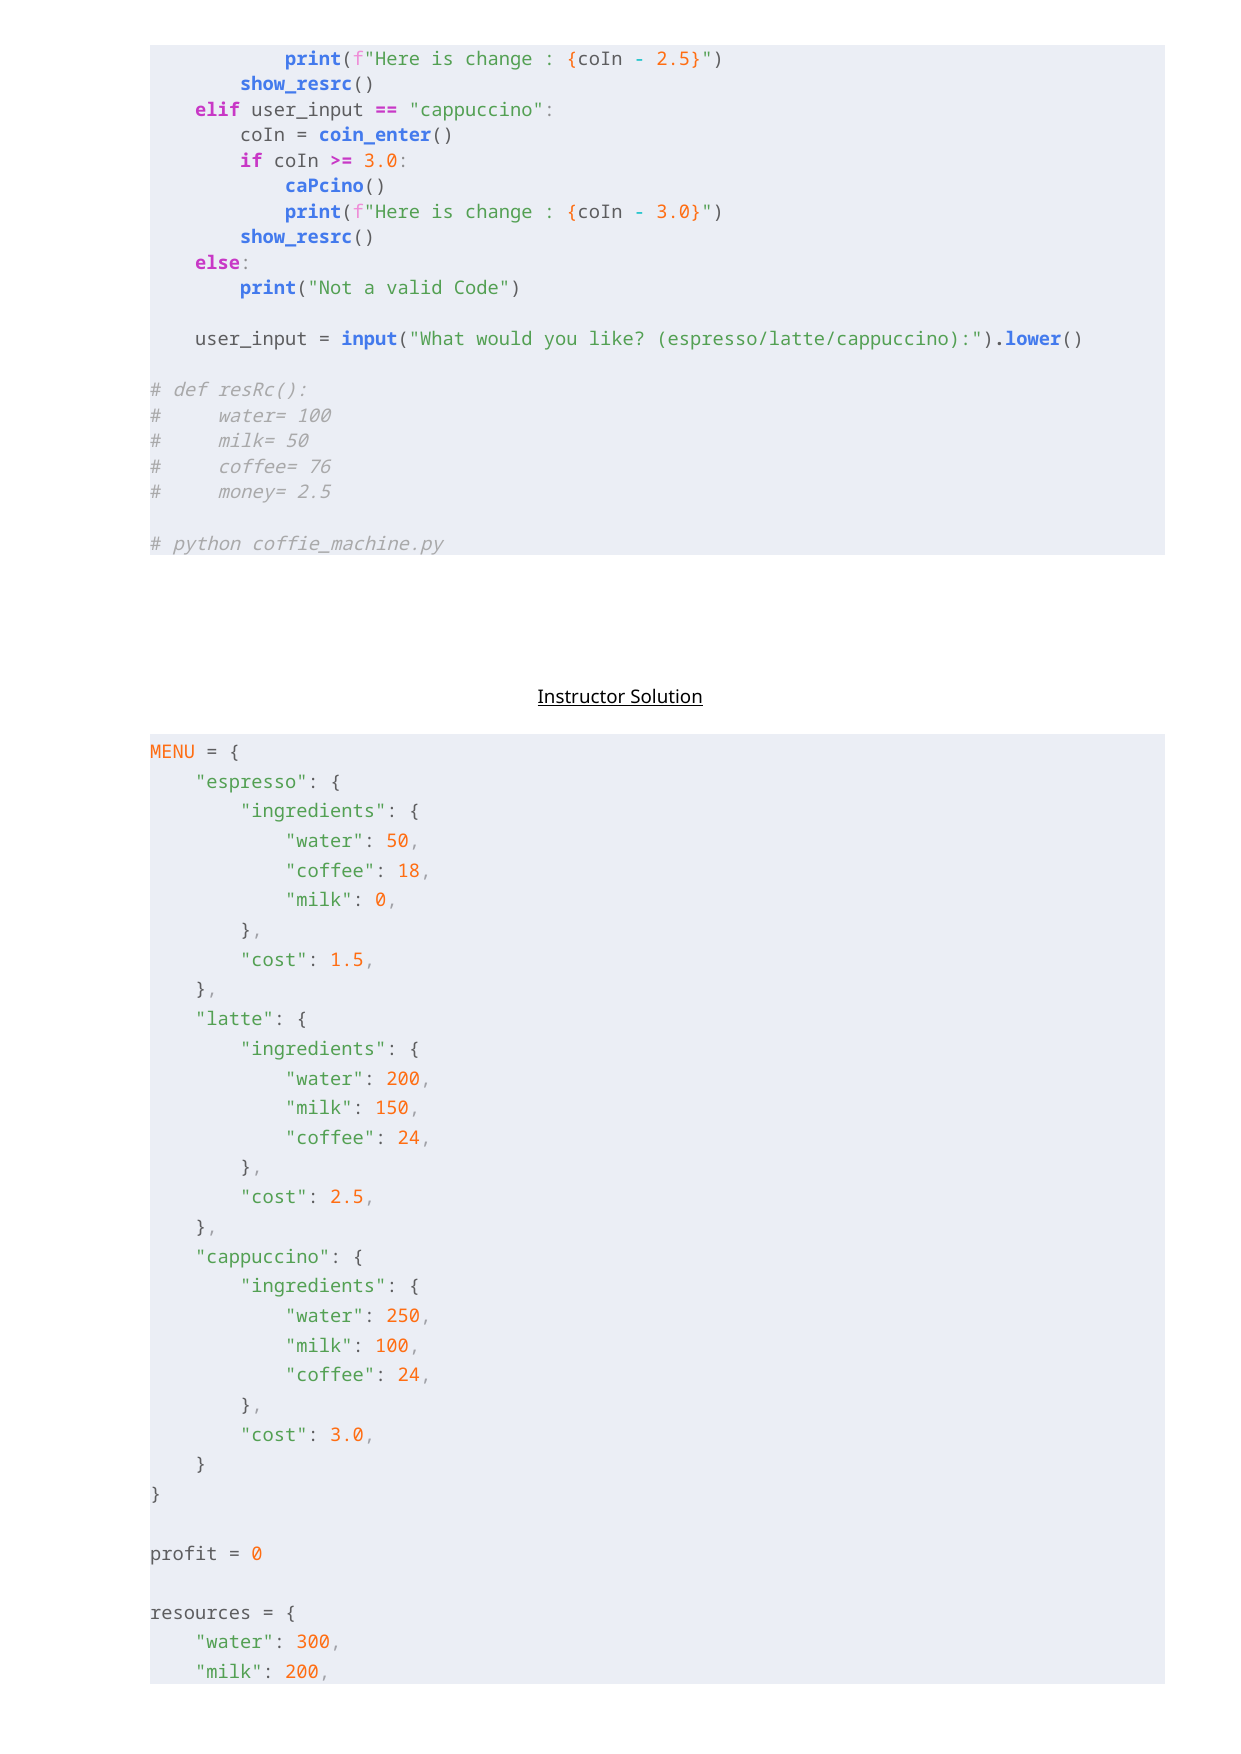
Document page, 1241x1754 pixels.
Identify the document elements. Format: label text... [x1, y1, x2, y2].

text elif user_input == "cappuccino": [150, 96, 1165, 122]
text profit = 0 [150, 1536, 1165, 1565]
text print(f"Here is change : {coIn - 2.5}") [150, 45, 1165, 71]
text resources = { [150, 1595, 1165, 1625]
text # python coffie_machine.py [150, 530, 1165, 555]
text coIn = coin_enter() [150, 122, 1165, 147]
text MENU = { [150, 734, 1165, 764]
text }, [150, 1150, 1165, 1179]
text }, [150, 972, 1165, 1001]
text "ingredients": { [150, 1268, 1165, 1298]
text print(f"Here is change : {coIn - 3.0}") [150, 198, 1165, 224]
text }, [150, 1387, 1165, 1417]
text "milk": 150, [150, 1090, 1165, 1120]
text "ingredients": { [150, 1031, 1165, 1061]
text "espresso": { [150, 764, 1165, 793]
text show_resrc() [150, 71, 1165, 96]
text "cost": 2.5, [150, 1179, 1165, 1209]
text # coffee= 76 [150, 453, 1165, 479]
text "water": 250, [150, 1298, 1165, 1328]
text "latte": { [150, 1001, 1165, 1031]
text "milk": 0, [150, 882, 1165, 912]
text "ingredients": { [150, 793, 1165, 823]
text "milk": 200, [150, 1654, 1165, 1684]
text if coIn >= 3.0: [150, 147, 1165, 173]
text } [150, 1476, 1165, 1506]
text Instructor Solution [75, 683, 1165, 708]
text "coffee": 18, [150, 853, 1165, 882]
text "cost": 3.0, [150, 1417, 1165, 1447]
text caPcino() [150, 173, 1165, 198]
text "coffee": 24, [150, 1357, 1165, 1387]
text "water": 200, [150, 1061, 1165, 1090]
text "cost": 1.5, [150, 942, 1165, 972]
text "water": 300, [150, 1625, 1165, 1654]
text }, [150, 1209, 1165, 1239]
text "cappuccino": { [150, 1239, 1165, 1268]
text "milk": 100, [150, 1328, 1165, 1357]
text # water= 100 [150, 402, 1165, 428]
text show_resrc() [150, 224, 1165, 249]
text }, [150, 912, 1165, 942]
text # milk= 50 [150, 428, 1165, 453]
text print("Not a valid Code") [150, 275, 1165, 300]
text "coffee": 24, [150, 1120, 1165, 1150]
text user_input = input("What would you like? (espresso/latte/cappuccino):").lower() [150, 326, 1165, 351]
text # def resRc(): [150, 377, 1165, 402]
text # money= 2.5 [150, 479, 1165, 504]
text else: [150, 249, 1165, 275]
text "water": 50, [150, 823, 1165, 853]
text } [150, 1447, 1165, 1476]
